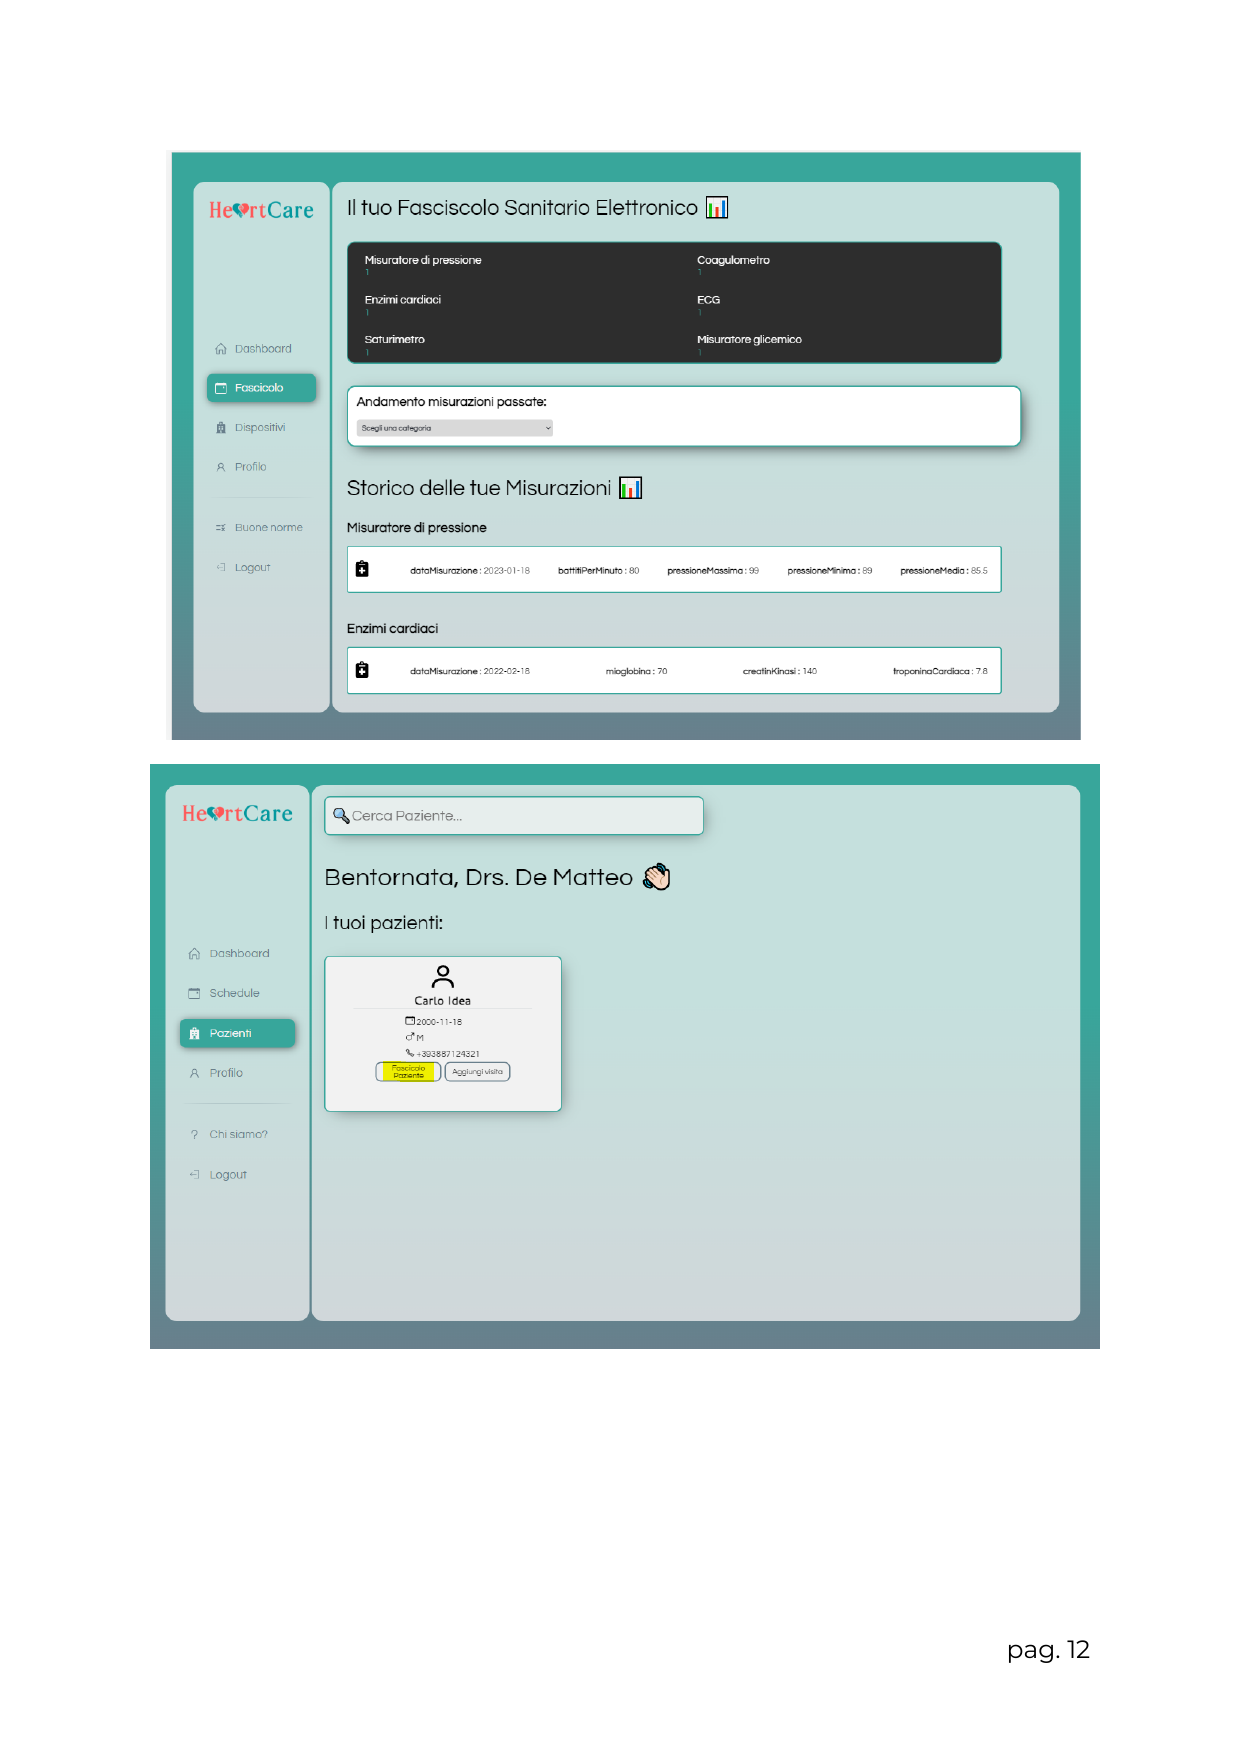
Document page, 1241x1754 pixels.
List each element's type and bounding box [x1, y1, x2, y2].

picture [150, 764, 1100, 1349]
picture [166, 150, 1081, 740]
